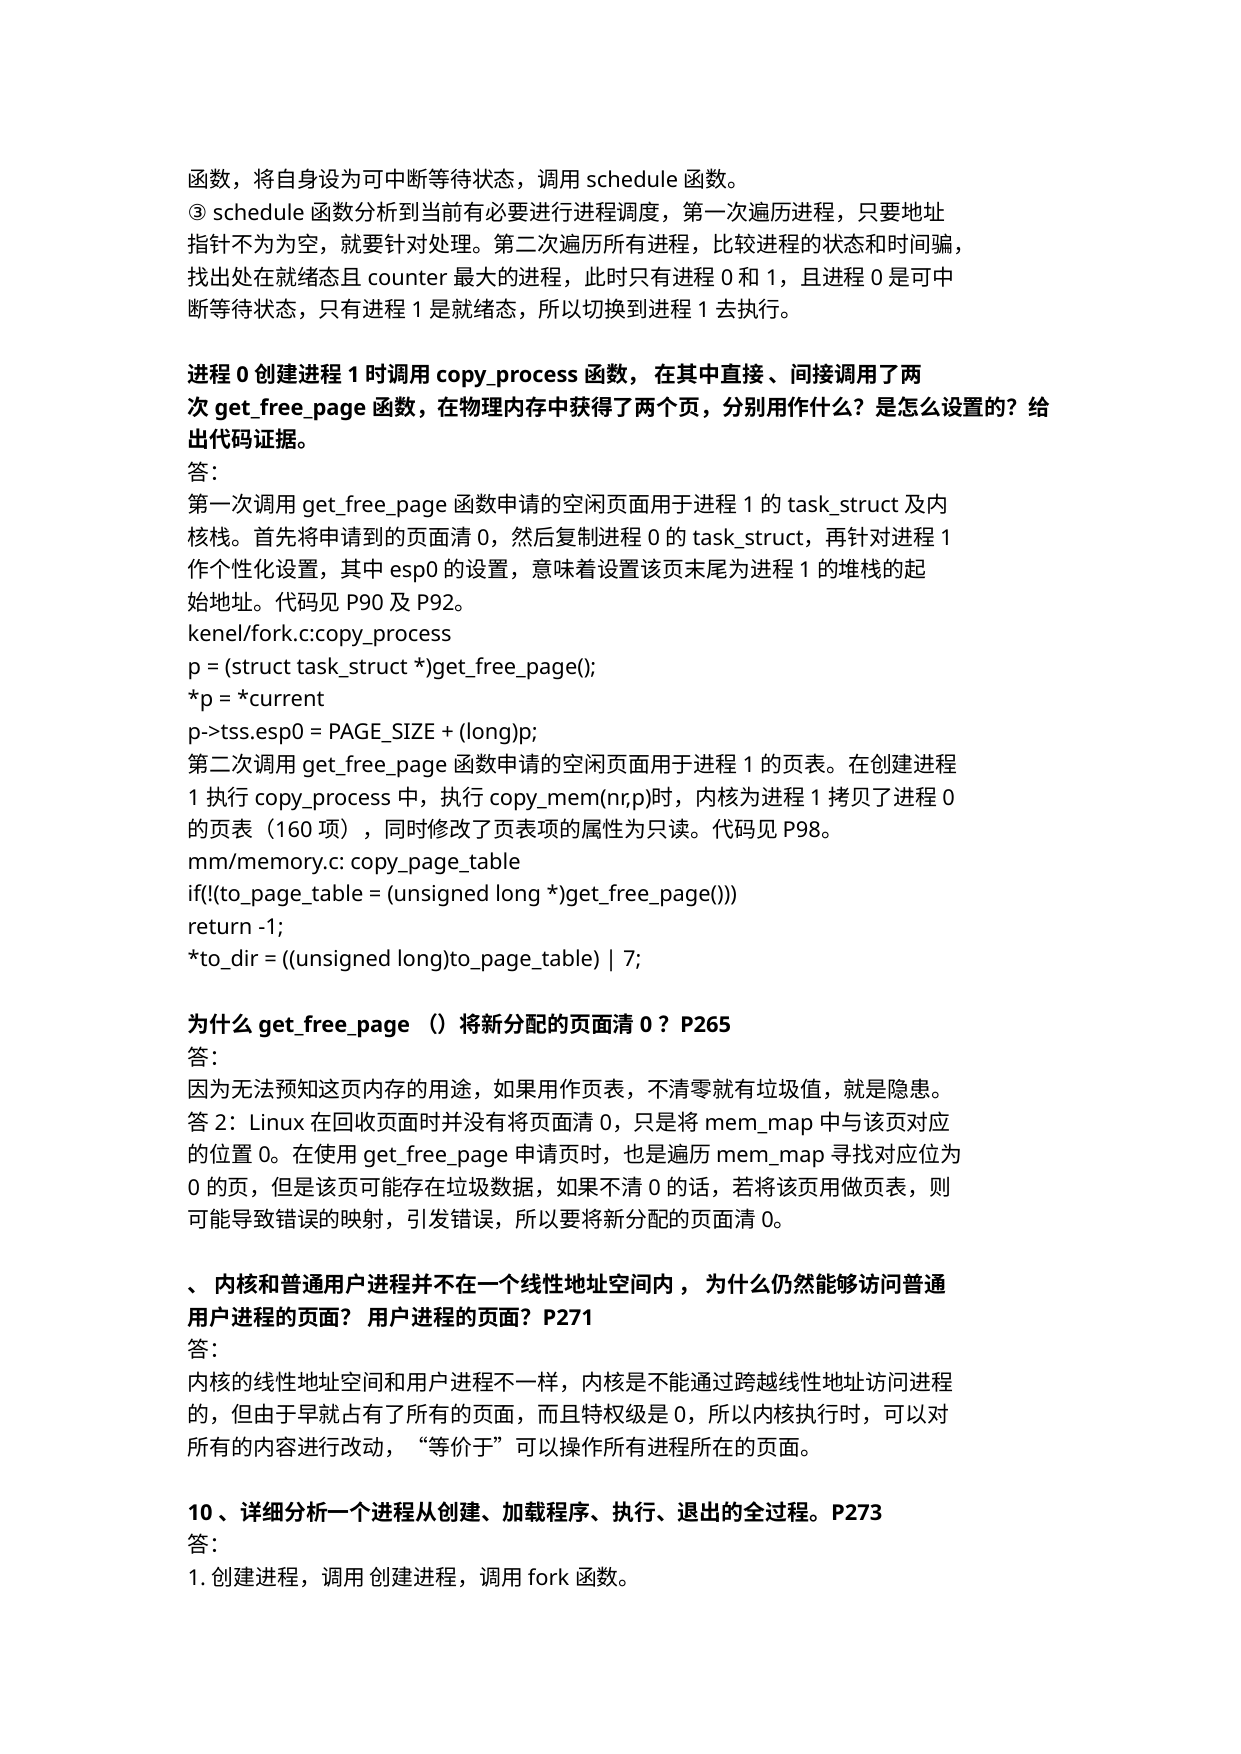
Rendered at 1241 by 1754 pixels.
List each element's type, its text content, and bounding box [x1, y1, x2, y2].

text 函数，将自身设为可中断等待状态，调用 schedule 函数。 [187, 162, 1053, 194]
text 的，但由于早就占有了所有的页面，而且特权级是 0，所以内核执行时，可以对 [187, 1397, 1053, 1429]
text 10 、详细分析一个进程从创建、加载程序、执行、退出的全过程。P273 [187, 1494, 1053, 1527]
text ③ schedule 函数分析到当前有必要进行进程调度，第一次遍历进程，只要地址 [187, 194, 1053, 227]
text if(!(to_page_table = (unsigned long *)get_free_page())) [187, 877, 1053, 909]
text 可能导致错误的映射，引发错误，所以要将新分配的页面清 0。 [187, 1202, 1053, 1234]
text *to_dir = ((unsigned long)to_page_table) | 7; [187, 942, 1053, 974]
text p->tss.esp0 = PAGE_SIZE + (long)p; [187, 714, 1053, 747]
text 始地址。代码见 P90 及 P92。 [187, 584, 1053, 617]
text 的页表（160 项），同时修改了页表项的属性为只读。代码见 P98。 [187, 812, 1053, 844]
text 次 get_free_page 函数，在物理内存中获得了两个页，分别用作什么？是怎么设置的？给出代码证据。 [187, 389, 1053, 454]
text 找出处在就绪态且 counter 最大的进程，此时只有进程 0 和 1，且进程 0 是可中 [187, 259, 1053, 292]
text 内核的线性地址空间和用户进程不一样，内核是不能通过跨越线性地址访问进程 [187, 1364, 1053, 1397]
text 作个性化设置，其中 esp0 的设置，意味着设置该页末尾为进程 1 的堆栈的起 [187, 552, 1053, 584]
text *p = *current [187, 682, 1053, 714]
text 答： [187, 454, 1053, 487]
text 第二次调用 get_free_page 函数申请的空闲页面用于进程 1 的页表。在创建进程 [187, 747, 1053, 779]
text 0 的页，但是该页可能存在垃圾数据，如果不清 0 的话，若将该页用做页表，则 [187, 1169, 1053, 1202]
text 进程 0 创建进程 1 时调用 copy_process 函数， 在其中直接 、间接调用了两 [187, 357, 1053, 389]
text 为什么 get_free_page （）将新分配的页面清 0 ？P265 [187, 1007, 1053, 1039]
text mm/memory.c: copy_page_table [187, 844, 1053, 877]
text 1. 创建进程，调用 创建进程，调用 fork 函数。 [187, 1559, 1053, 1592]
text 答： [187, 1039, 1053, 1072]
text 因为无法预知这页内存的用途，如果用作页表，不清零就有垃圾值，就是隐患。 [187, 1072, 1053, 1104]
text 指针不为为空，就要针对处理。第二次遍历所有进程，比较进程的状态和时间骗， [187, 227, 1053, 259]
text 的位置 0。在使用 get_free_page 申请页时，也是遍历 mem_map 寻找对应位为 [187, 1137, 1053, 1169]
text 答： [187, 1332, 1053, 1364]
text return -1; [187, 909, 1053, 942]
text 断等待状态，只有进程 1 是就绪态，所以切换到进程 1 去执行。 [187, 292, 1053, 324]
text 用户进程的页面？ 用户进程的页面？P271 [187, 1299, 1053, 1332]
text 答 2：Linux 在回收页面时并没有将页面清 0，只是将 mem_map 中与该页对应 [187, 1104, 1053, 1137]
text 1 执行 copy_process 中，执行 copy_mem(nr,p)时，内核为进程 1 拷贝了进程 0 [187, 779, 1053, 812]
text 核栈。首先将申请到的页面清 0，然后复制进程 0 的 task_struct，再针对进程 1 [187, 519, 1053, 552]
text 第一次调用 get_free_page 函数申请的空闲页面用于进程 1 的 task_struct 及内 [187, 487, 1053, 519]
text 、 内核和普通用户进程并不在一个线性地址空间内 ， 为什么仍然能够访问普通 [187, 1267, 1053, 1299]
text kenel/fork.c:copy_process [187, 617, 1053, 649]
text 答： [187, 1527, 1053, 1559]
text 所有的内容进行改动，“等价于”可以操作所有进程所在的页面。 [187, 1429, 1053, 1462]
text p = (struct task_struct *)get_free_page(); [187, 649, 1053, 682]
